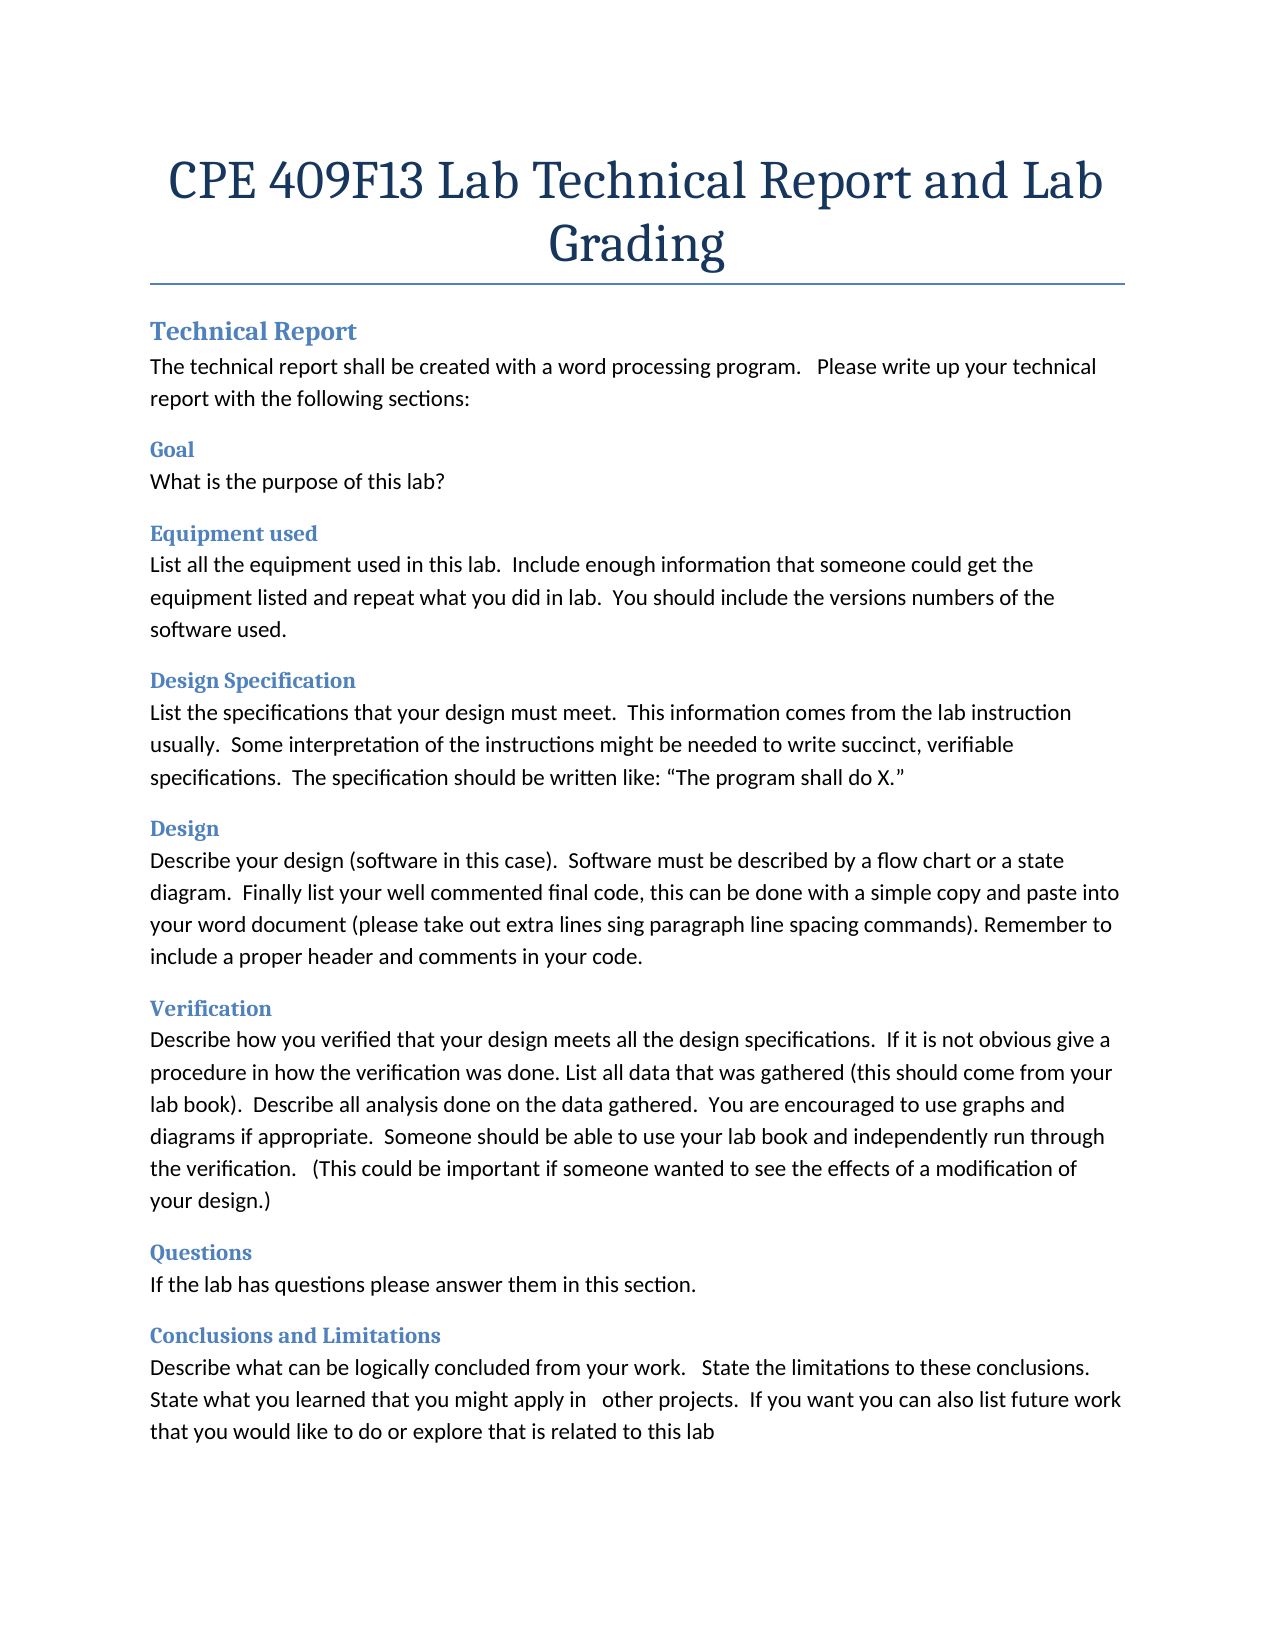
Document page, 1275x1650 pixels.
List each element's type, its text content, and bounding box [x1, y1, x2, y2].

subtitle Design Specification [150, 668, 1125, 694]
text The technical report shall be created with a word processing program. Please write up your technical report with the following sections: [150, 352, 1125, 412]
text Describe what can be logically concluded from your work. State the limitations to these conclusions. State what you learned that you might apply in other projects. If you want you can also list future work that you would like to do or explore that is related to this lab [150, 1353, 1125, 1445]
text List the specifications that your design must meet. This information comes from the lab instruction usually. Some interpretation of the instructions might be needed to write succinct, verifiable specifications. The specification should be written like: “The program shall do X.” [150, 698, 1125, 791]
subtitle Equipment used [150, 520, 1125, 547]
text If the lab has questions please answer them in this section. [150, 1270, 1125, 1298]
subtitle Questions [150, 1239, 1125, 1266]
title CPE 409F13 Lab Technical Report and Lab Grading [150, 150, 1125, 283]
text List all the equipment used in this lab. Include enough information that someone could get the equipment listed and repeat what you did in lab. You should include the versions numbers of the software used. [150, 551, 1125, 643]
subtitle Verification [150, 995, 1125, 1022]
text What is the purpose of this lab? [150, 467, 1125, 495]
text Describe your design (software in this case). Software must be described by a flow chart or a state diagram. Finally list your well commented final code, this can be done with a simple copy and paste into your word document (please take out extra lines sing paragraph line spacing commands). Remember to include a proper header and comments in your code. [150, 846, 1125, 970]
subtitle Conclusions and Limitations [150, 1323, 1125, 1349]
text Describe how you verified that your design meets all the design specifications. If it is not obvious give a procedure in how the verification was done. List all data that was gathered (this should come from your lab book). Describe all analysis done on the data gathered. You are encouraged to use graphs and diagrams if appropriate. Someone should be able to use your lab book and independently run through the verification. (This could be important if someone wanted to see the effects of a modification of your design.) [150, 1026, 1125, 1214]
subtitle Goal [150, 437, 1125, 463]
subtitle Design [150, 816, 1125, 842]
subtitle Technical Report [150, 316, 1125, 347]
